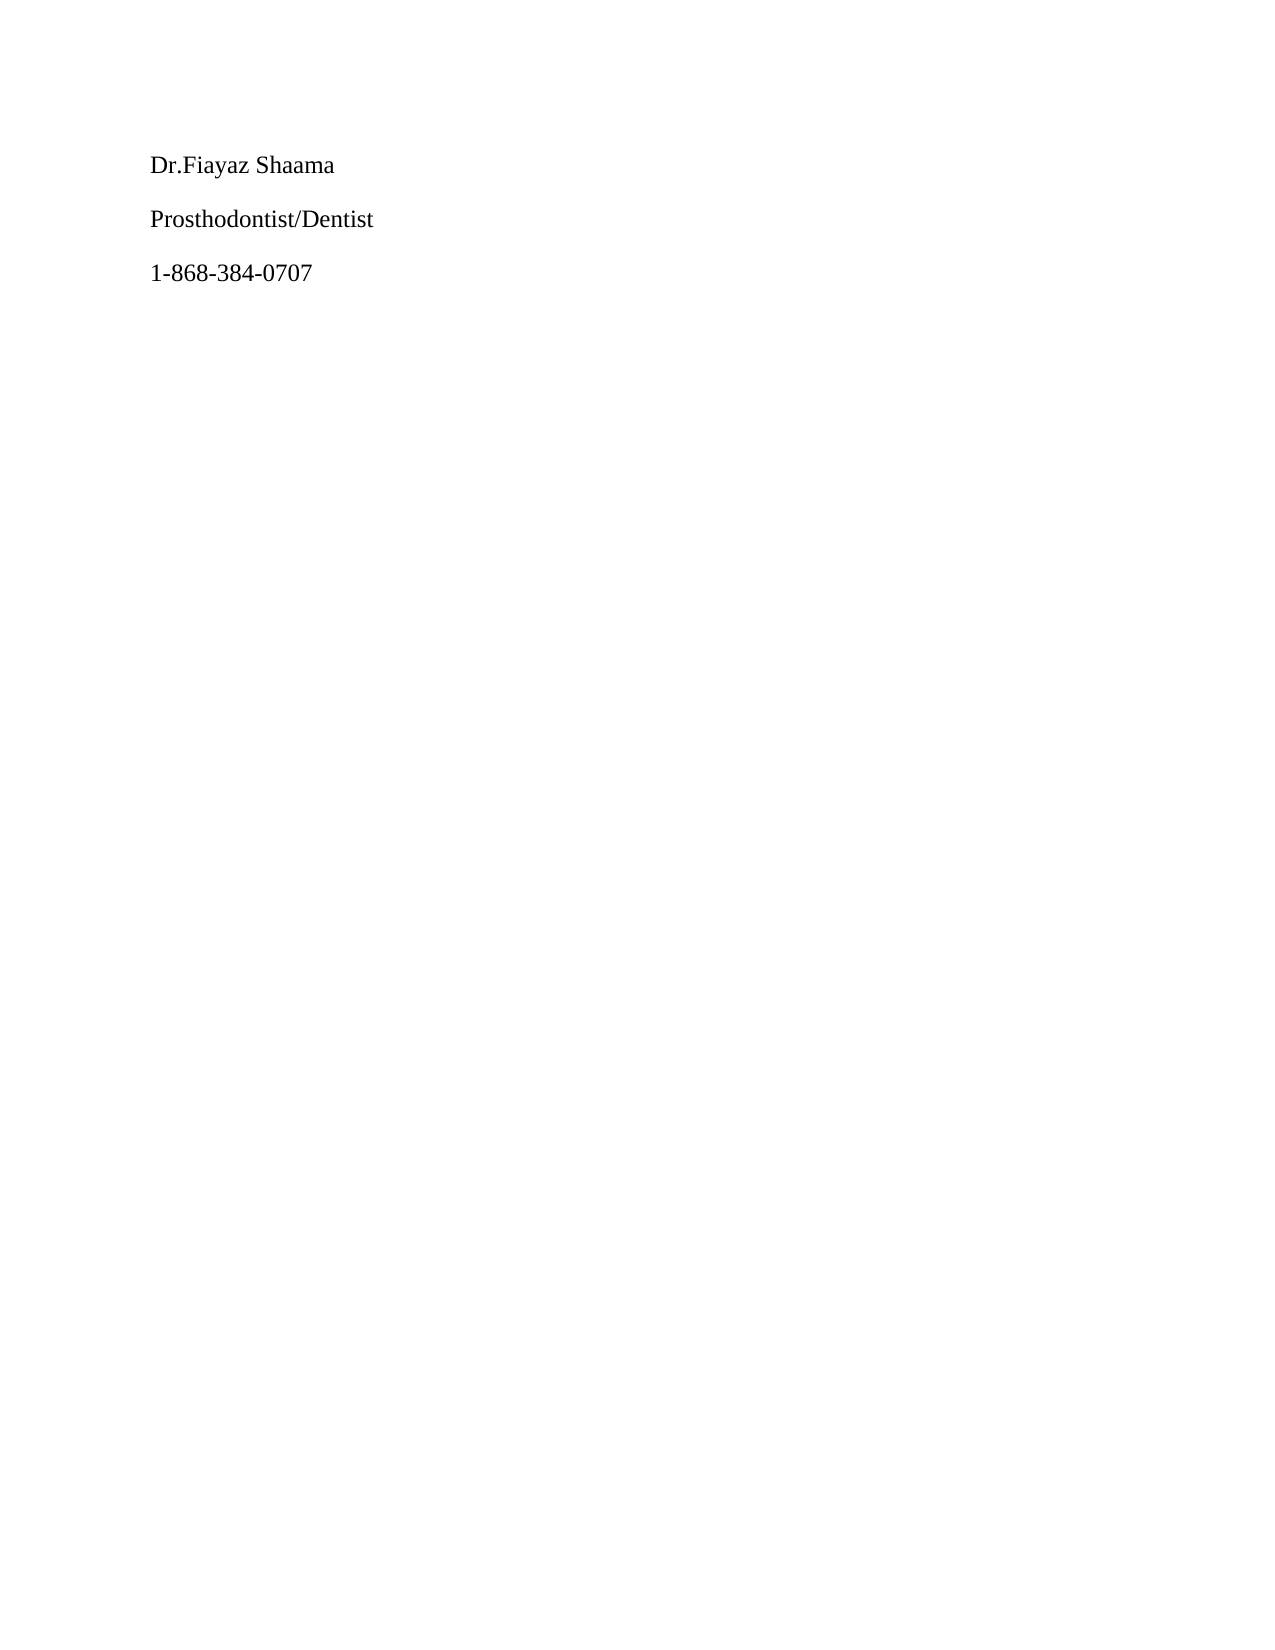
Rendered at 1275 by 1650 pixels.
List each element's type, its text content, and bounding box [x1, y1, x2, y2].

text 1-868-384-0707 [150, 258, 1125, 286]
text Dr.Fiayaz Shaama [150, 150, 1125, 179]
text Prosthodontist/Dentist [150, 204, 1125, 233]
